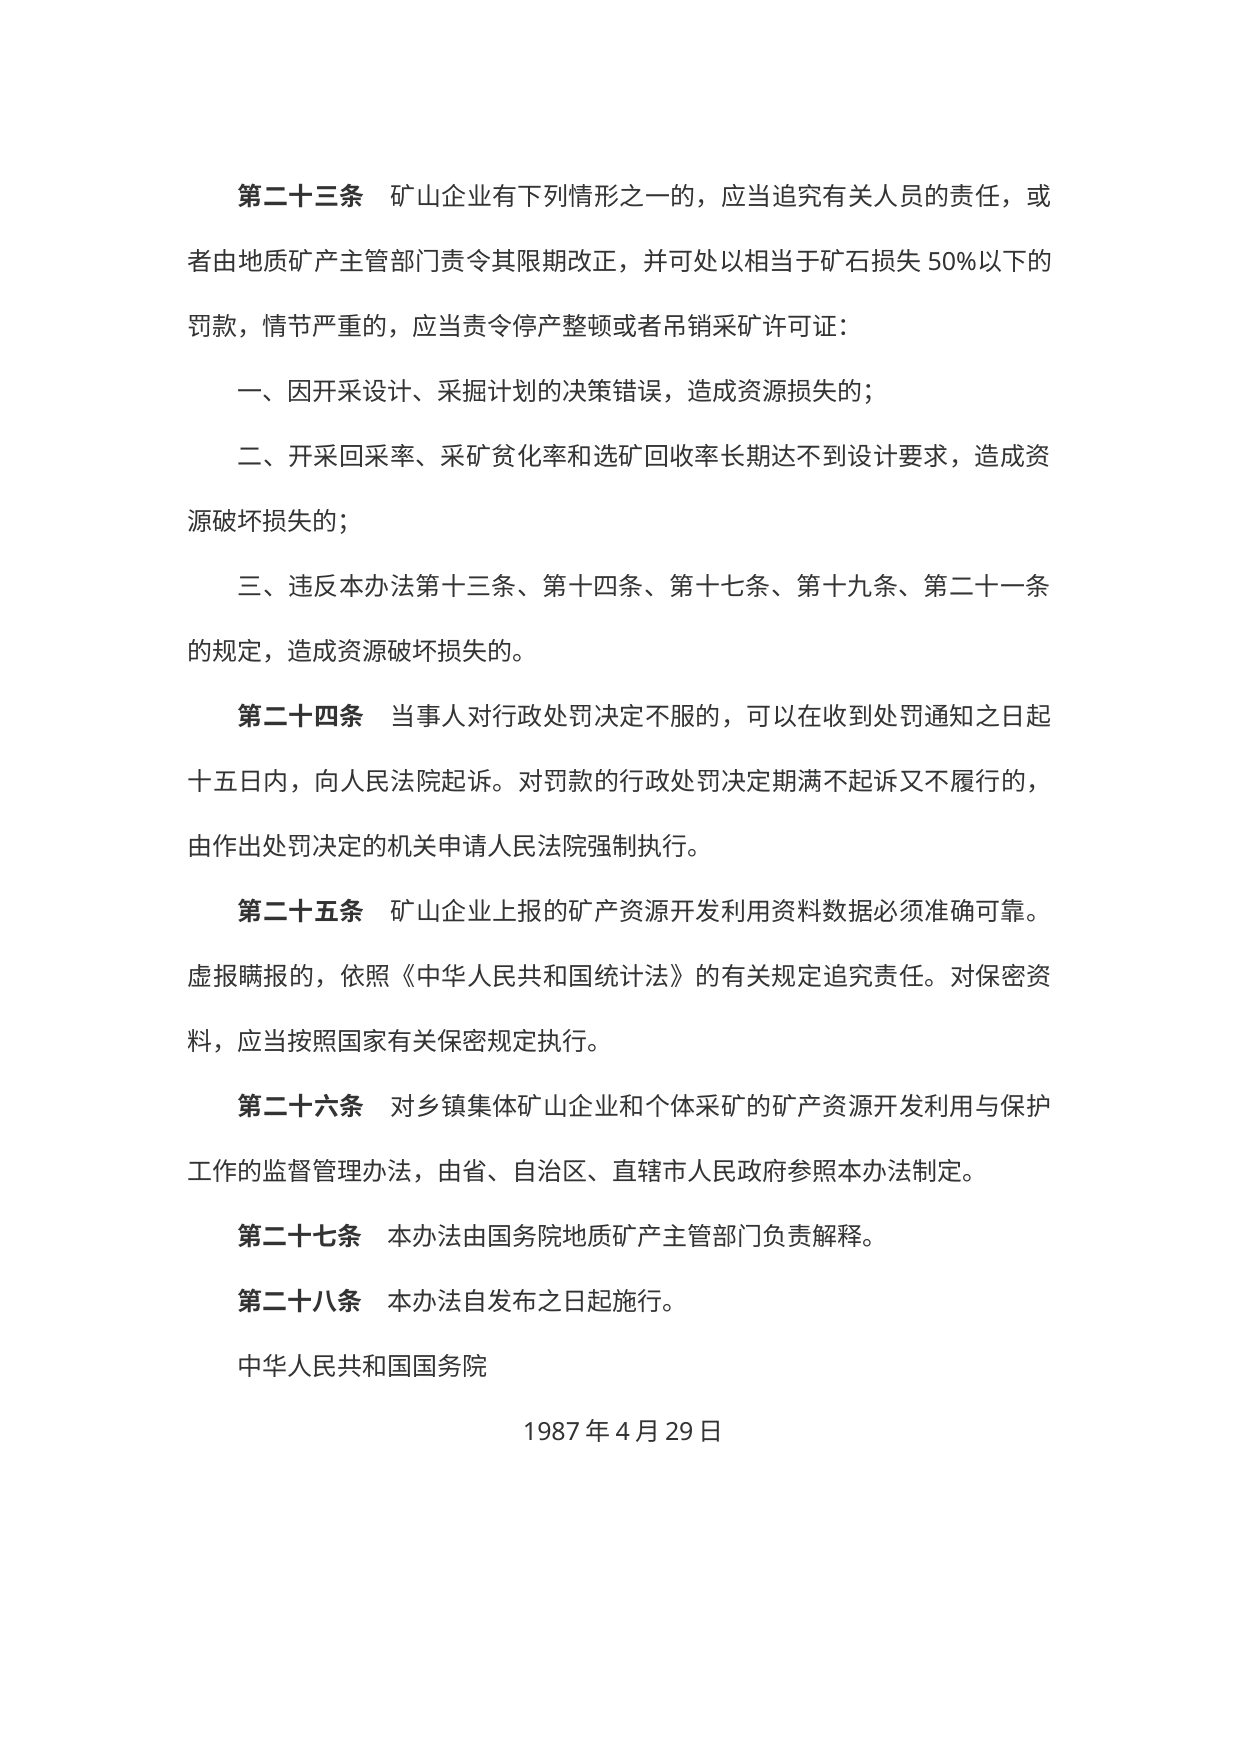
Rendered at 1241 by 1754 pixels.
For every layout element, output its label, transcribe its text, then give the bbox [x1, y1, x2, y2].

text 第二十七条 本办法由国务院地质矿产主管部门负责解释。 [187, 1202, 1053, 1267]
text 一、因开采设计、采掘计划的决策错误，造成资源损失的； [187, 357, 1053, 422]
text 中华人民共和国国务院 [187, 1332, 1053, 1397]
text 二、开采回采率、采矿贫化率和选矿回收率长期达不到设计要求，造成资源破坏损失的； [187, 422, 1053, 552]
text 第二十八条 本办法自发布之日起施行。 [187, 1267, 1053, 1332]
text 第二十四条 当事人对行政处罚决定不服的，可以在收到处罚通知之日起十五日内，向人民法院起诉。对罚款的行政处罚决定期满不起诉又不履行的，由作出处罚决定的机关申请人民法院强制执行。 [187, 682, 1053, 877]
text 第二十五条 矿山企业上报的矿产资源开发利用资料数据必须准确可靠。虚报瞒报的，依照《中华人民共和国统计法》的有关规定追究责任。对保密资料，应当按照国家有关保密规定执行。 [187, 877, 1053, 1072]
text 1987年4月29日 [187, 1397, 1053, 1462]
text 三、违反本办法第十三条、第十四条、第十七条、第十九条、第二十一条的规定，造成资源破坏损失的。 [187, 552, 1053, 682]
text 第二十六条 对乡镇集体矿山企业和个体采矿的矿产资源开发利用与保护工作的监督管理办法，由省、自治区、直辖市人民政府参照本办法制定。 [187, 1072, 1053, 1202]
text 第二十三条 矿山企业有下列情形之一的，应当追究有关人员的责任，或者由地质矿产主管部门责令其限期改正，并可处以相当于矿石损失50%以下的罚款，情节严重的，应当责令停产整顿或者吊销采矿许可证： [187, 162, 1053, 357]
